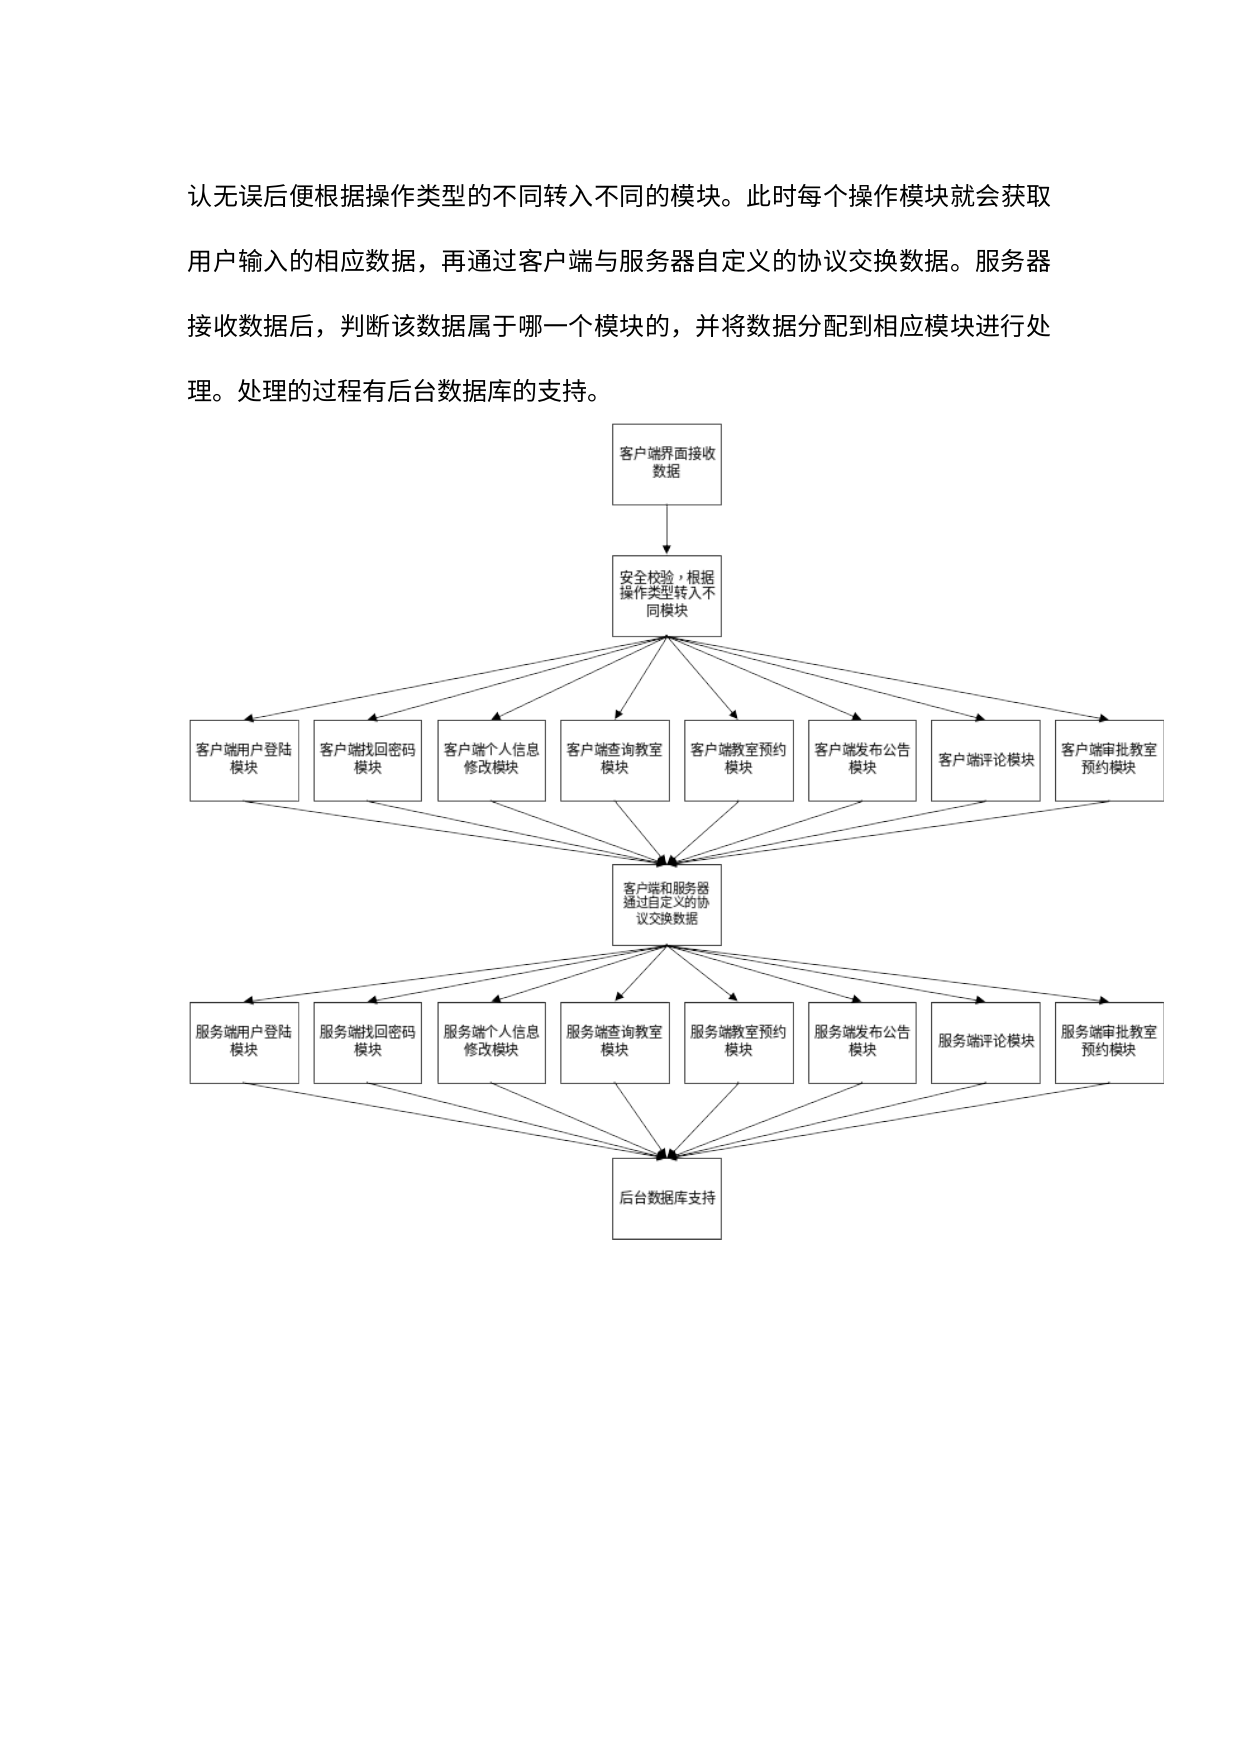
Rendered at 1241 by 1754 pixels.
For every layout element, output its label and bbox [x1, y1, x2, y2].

text [187, 162, 1053, 422]
